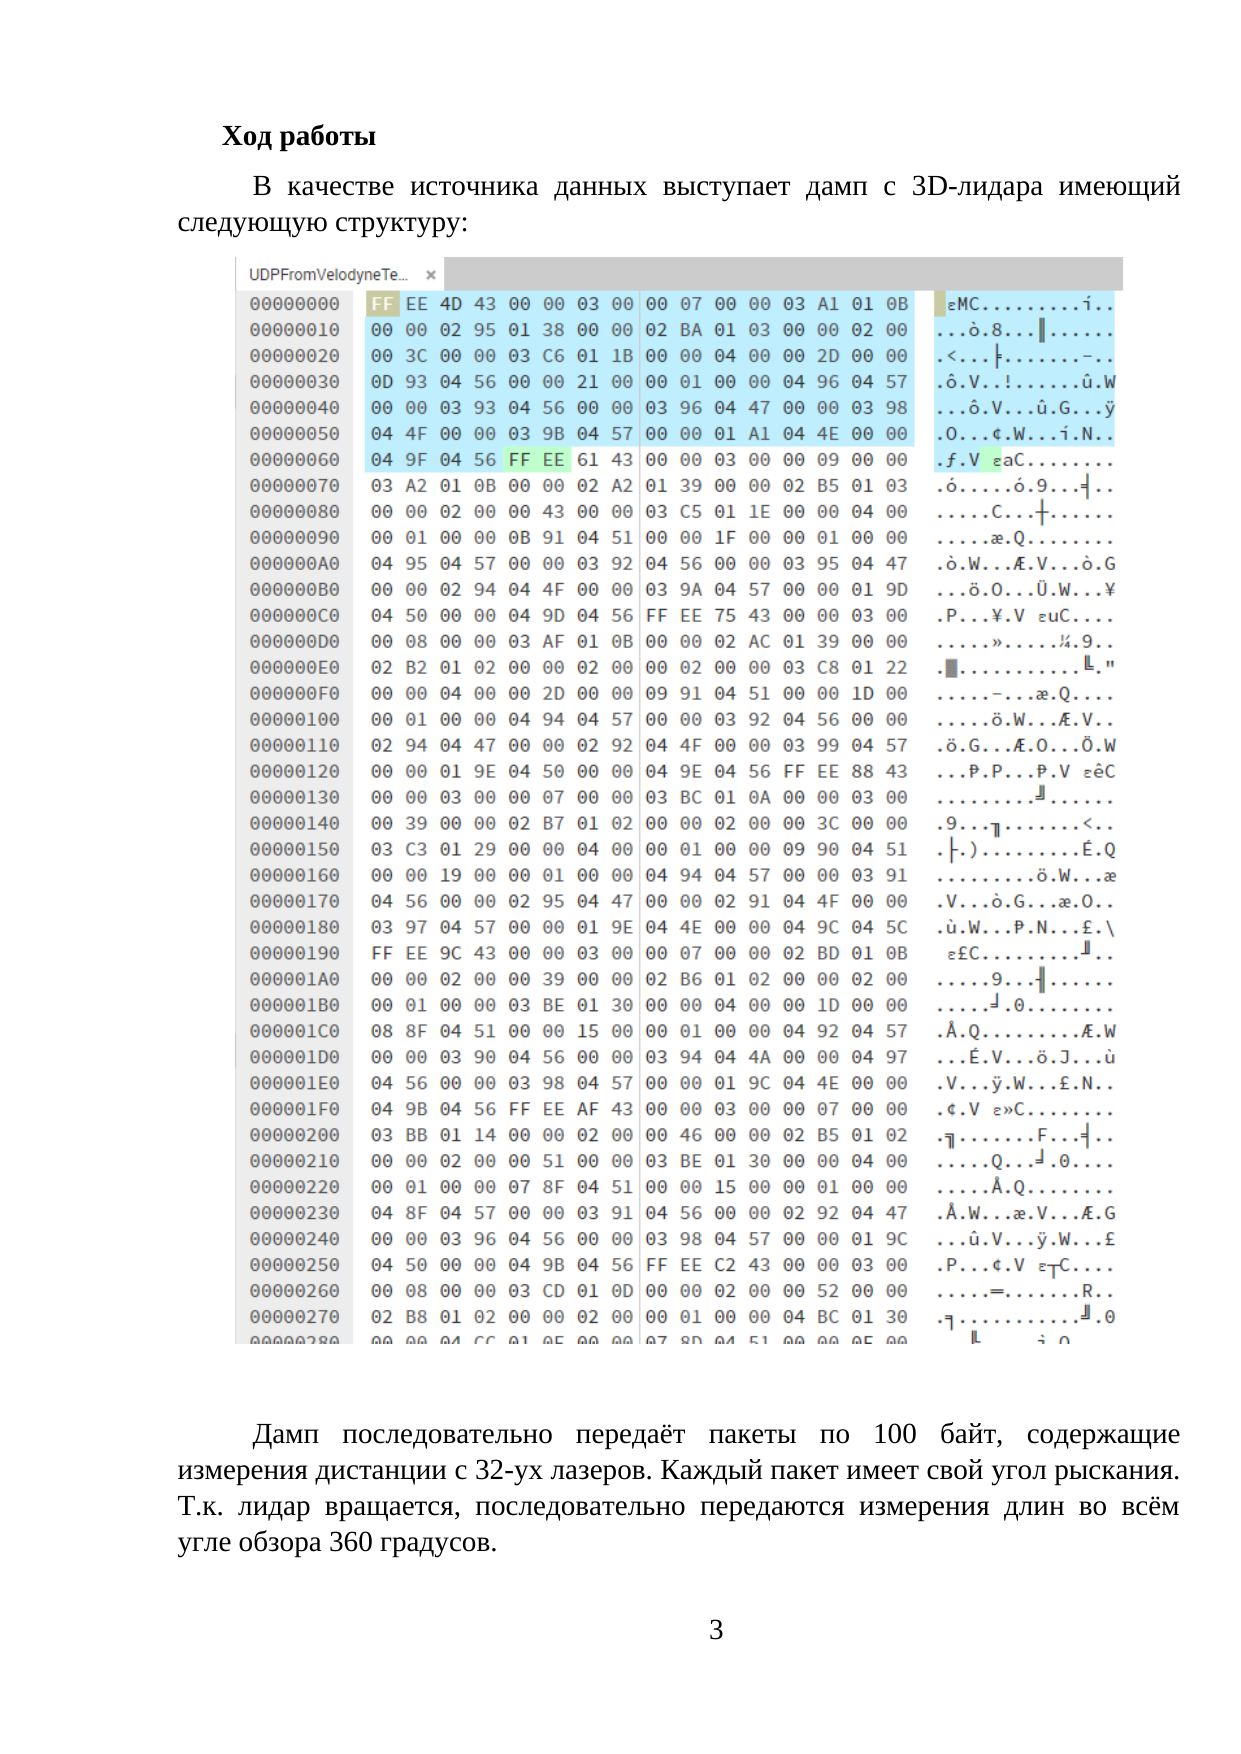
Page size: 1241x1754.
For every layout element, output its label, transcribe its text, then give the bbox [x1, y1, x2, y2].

text Разработать метод отслеживания «коридора проходимости» для прямолинейного движения.Ход работы [222, 118, 1181, 152]
text В качестве источника данных выступает дамп с 3D-лидара имеющий следующую структуру: [177, 168, 1181, 238]
text Дамп последовательно передаёт пакеты по 100 байт, содержащие измерения дистанции с 32-ух лазеров. Каждый пакет имеет свой угол рыскания. Т.к. лидар вращается, последовательно передаются измерения длин во всём угле обзора 360 градусов. [177, 1416, 1181, 1558]
picture [235, 257, 1124, 1344]
